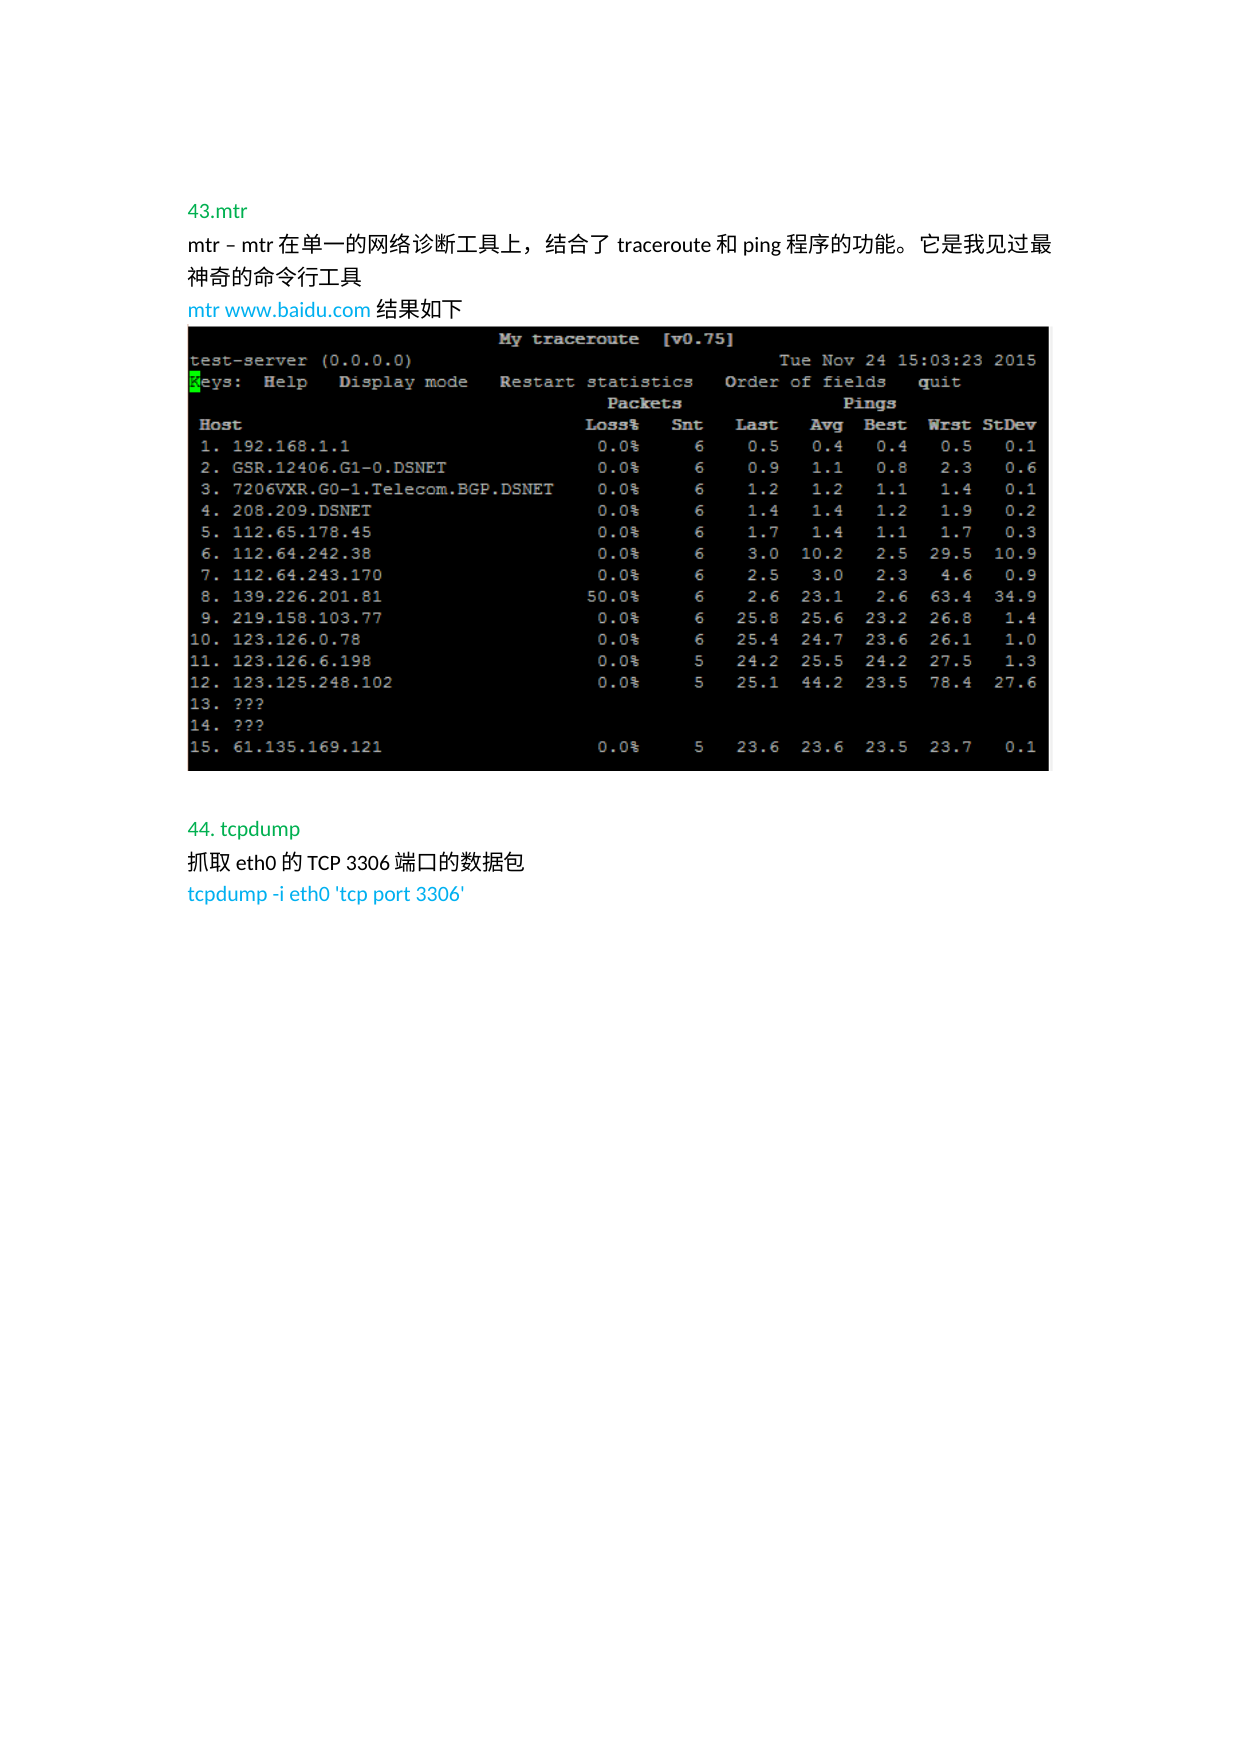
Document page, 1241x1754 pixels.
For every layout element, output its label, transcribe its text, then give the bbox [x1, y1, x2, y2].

list 44. tcpdump [187, 812, 1053, 844]
picture [187, 324, 1053, 771]
text 抓取eth0的TCP 3306端口的数据包 [187, 844, 1053, 877]
text tcpdump -i eth0 'tcp port 3306' [187, 877, 1053, 909]
list 43.mtr [187, 194, 1053, 227]
text mtr www.baidu.com 结果如下 [187, 292, 1053, 324]
text mtr – mtr在单一的网络诊断工具上，结合了traceroute和ping程序的功能。它是我见过最神奇的命令行工具 [187, 227, 1053, 292]
